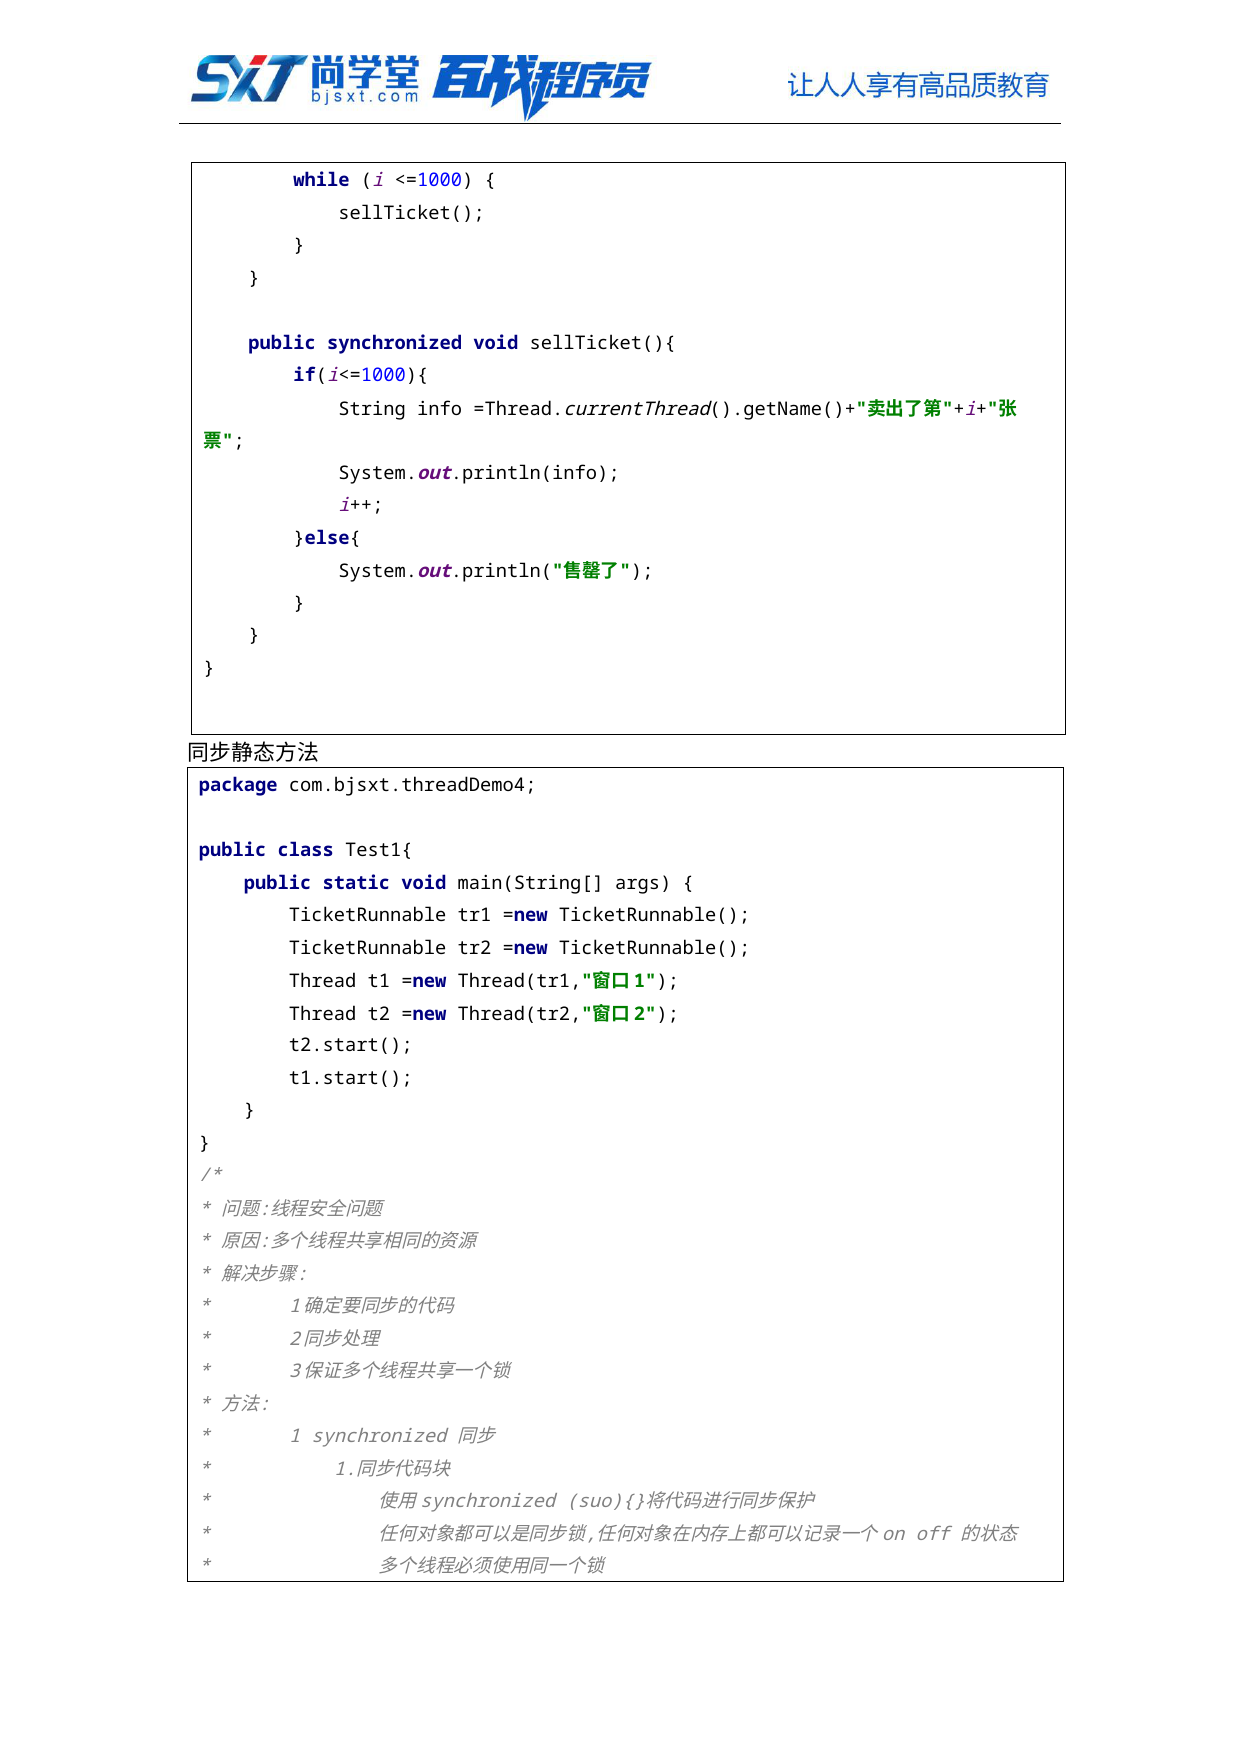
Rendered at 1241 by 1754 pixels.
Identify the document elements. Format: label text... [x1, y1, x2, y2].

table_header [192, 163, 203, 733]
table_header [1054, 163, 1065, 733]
picture [187, 55, 1053, 122]
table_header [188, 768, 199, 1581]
text 同步静态方法 [187, 734, 1053, 767]
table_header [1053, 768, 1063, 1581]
